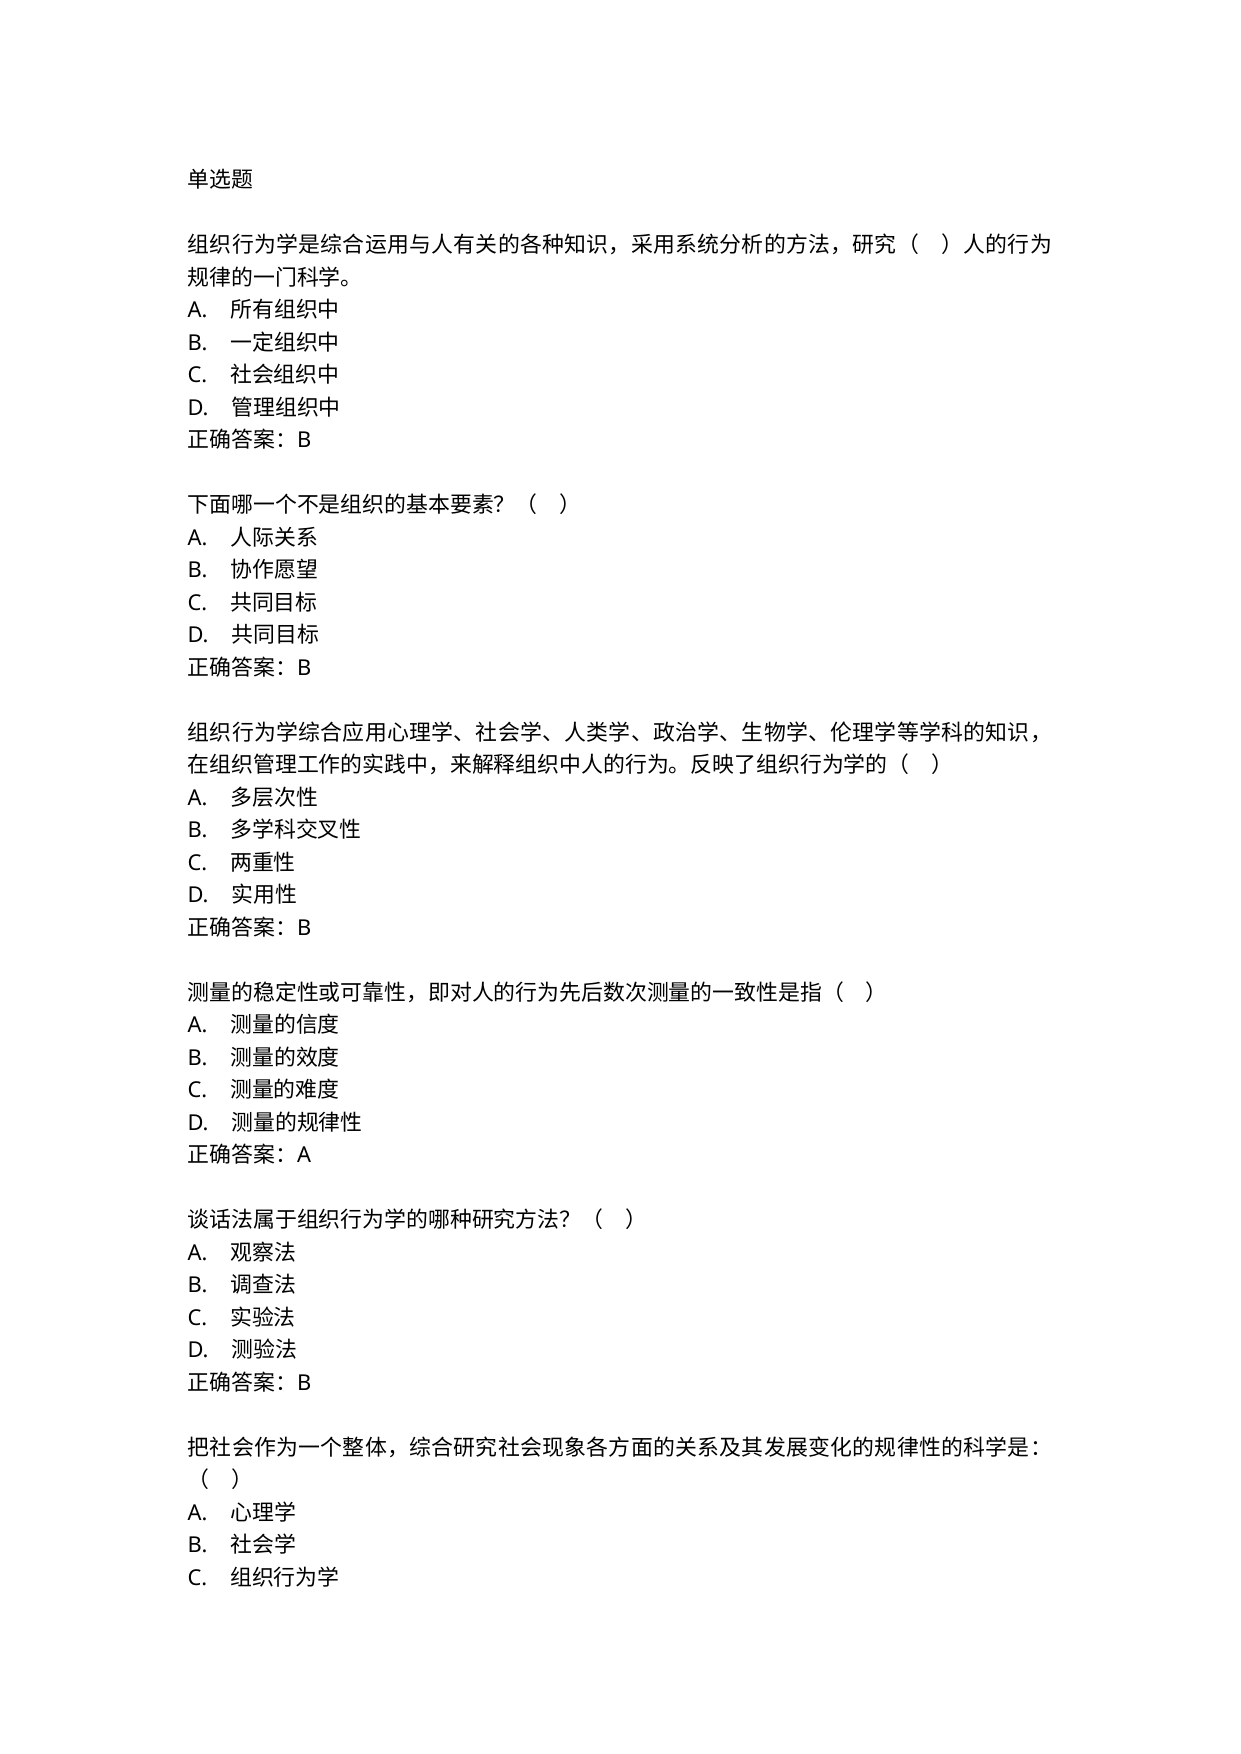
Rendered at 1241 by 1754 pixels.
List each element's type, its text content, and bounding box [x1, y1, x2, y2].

text A. 多层次性 [187, 779, 1053, 812]
text B. 多学科交叉性 [187, 812, 1053, 844]
text B. 社会学 [187, 1527, 1053, 1559]
text 测量的稳定性或可靠性，即对人的行为先后数次测量的一致性是指（ ） [187, 974, 1053, 1007]
text D. 实用性 [187, 877, 1053, 909]
text 组织行为学综合应用心理学、社会学、人类学、政治学、生物学、伦理学等学科的知识，在组织管理工作的实践中，来解释组织中人的行为。反映了组织行为学的（ ） [187, 714, 1053, 779]
text A. 所有组织中 [187, 292, 1053, 324]
text B. 测量的效度 [187, 1039, 1053, 1072]
text 正确答案：B [187, 422, 1053, 454]
text C. 社会组织中 [187, 357, 1053, 389]
text B. 一定组织中 [187, 324, 1053, 357]
text C. 测量的难度 [187, 1072, 1053, 1104]
text 下面哪一个不是组织的基本要素？（ ） [187, 487, 1053, 519]
text D. 管理组织中 [187, 389, 1053, 422]
text A. 观察法 [187, 1234, 1053, 1267]
text C. 实验法 [187, 1299, 1053, 1332]
text 正确答案：B [187, 1364, 1053, 1397]
text D. 测量的规律性 [187, 1104, 1053, 1137]
text 组织行为学是综合运用与人有关的各种知识，采用系统分析的方法，研究（ ）人的行为规律的一门科学。 [187, 227, 1053, 292]
text C. 组织行为学 [187, 1559, 1053, 1592]
text 正确答案：B [187, 909, 1053, 942]
text A. 人际关系 [187, 519, 1053, 552]
text 单选题 [187, 162, 1053, 194]
text 正确答案：B [187, 649, 1053, 682]
text 把社会作为一个整体，综合研究社会现象各方面的关系及其发展变化的规律性的科学是：（ ） [187, 1429, 1053, 1494]
text A. 心理学 [187, 1494, 1053, 1527]
text 正确答案：A [187, 1137, 1053, 1169]
text A. 测量的信度 [187, 1007, 1053, 1039]
text D. 共同目标 [187, 617, 1053, 649]
text C. 共同目标 [187, 584, 1053, 617]
text D. 测验法 [187, 1332, 1053, 1364]
text B. 协作愿望 [187, 552, 1053, 584]
text 谈话法属于组织行为学的哪种研究方法？（ ） [187, 1202, 1053, 1234]
text C. 两重性 [187, 844, 1053, 877]
text B. 调查法 [187, 1267, 1053, 1299]
